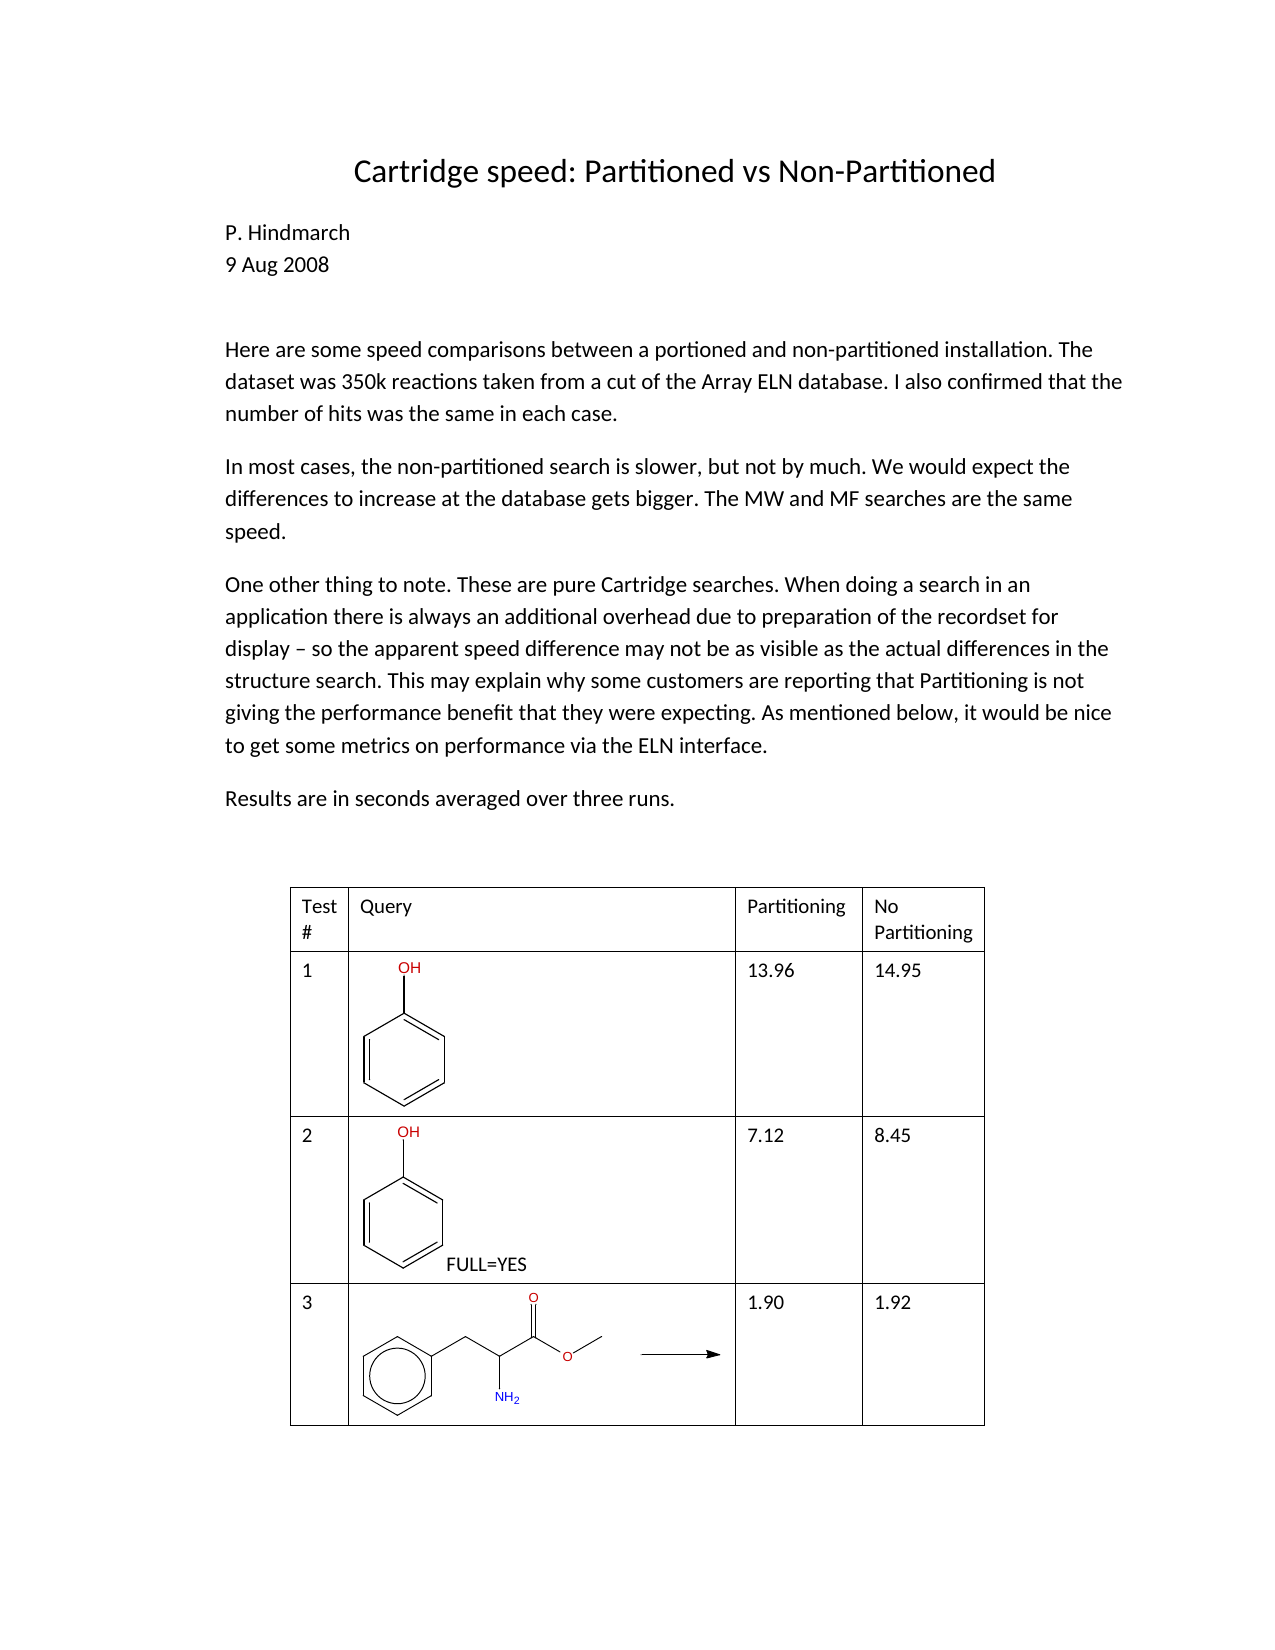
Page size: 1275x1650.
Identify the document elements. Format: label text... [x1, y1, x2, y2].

table_header Query [349, 888, 735, 951]
table_cell 2 [291, 1117, 348, 1283]
table_header No Partitioning [863, 888, 984, 951]
table_cell 1.90 [736, 1284, 862, 1424]
text Results are in seconds averaged over three runs. [225, 784, 1125, 812]
table_cell 1.92 [863, 1284, 984, 1424]
text P. Hindmarch [225, 218, 1125, 246]
text In most cases, the non-partitioned search is slower, but not by much. We would expect the differences to increase at the database gets bigger. The MW and MF searches are the same speed. [225, 452, 1125, 545]
table_cell [349, 952, 735, 1116]
table_cell 14.95 [863, 952, 984, 1116]
table_header Test # [291, 888, 348, 951]
text 9 Aug 2008 [225, 250, 1125, 278]
text One other thing to note. These are pure Cartridge searches. When doing a search in an application there is always an additional overhead due to preparation of the recordset for display – so the apparent speed difference may not be as visible as the actual differences in the structure search. This may explain why some customers are reporting that Partitioning is not giving the performance benefit that they were expecting. As mentioned below, it would be nice to get some metrics on performance via the ELN interface. [225, 570, 1125, 759]
table_cell [349, 1284, 735, 1424]
table_cell 13.96 [736, 952, 862, 1116]
table_cell 1 [291, 952, 348, 1116]
table_cell FULL=YES [349, 1117, 735, 1283]
table_cell 8.45 [863, 1117, 984, 1283]
text Here are some speed comparisons between a portioned and non-partitioned installation. The dataset was 350k reactions taken from a cut of the Array ELN database. I also confirmed that the number of hits was the same in each case. [225, 335, 1125, 427]
text Cartridge speed: Partitioned vs Non-Partitioned [225, 150, 1125, 191]
table_header Partitioning [736, 888, 862, 951]
table_cell 3 [291, 1284, 348, 1424]
table_cell 7.12 [736, 1117, 862, 1283]
